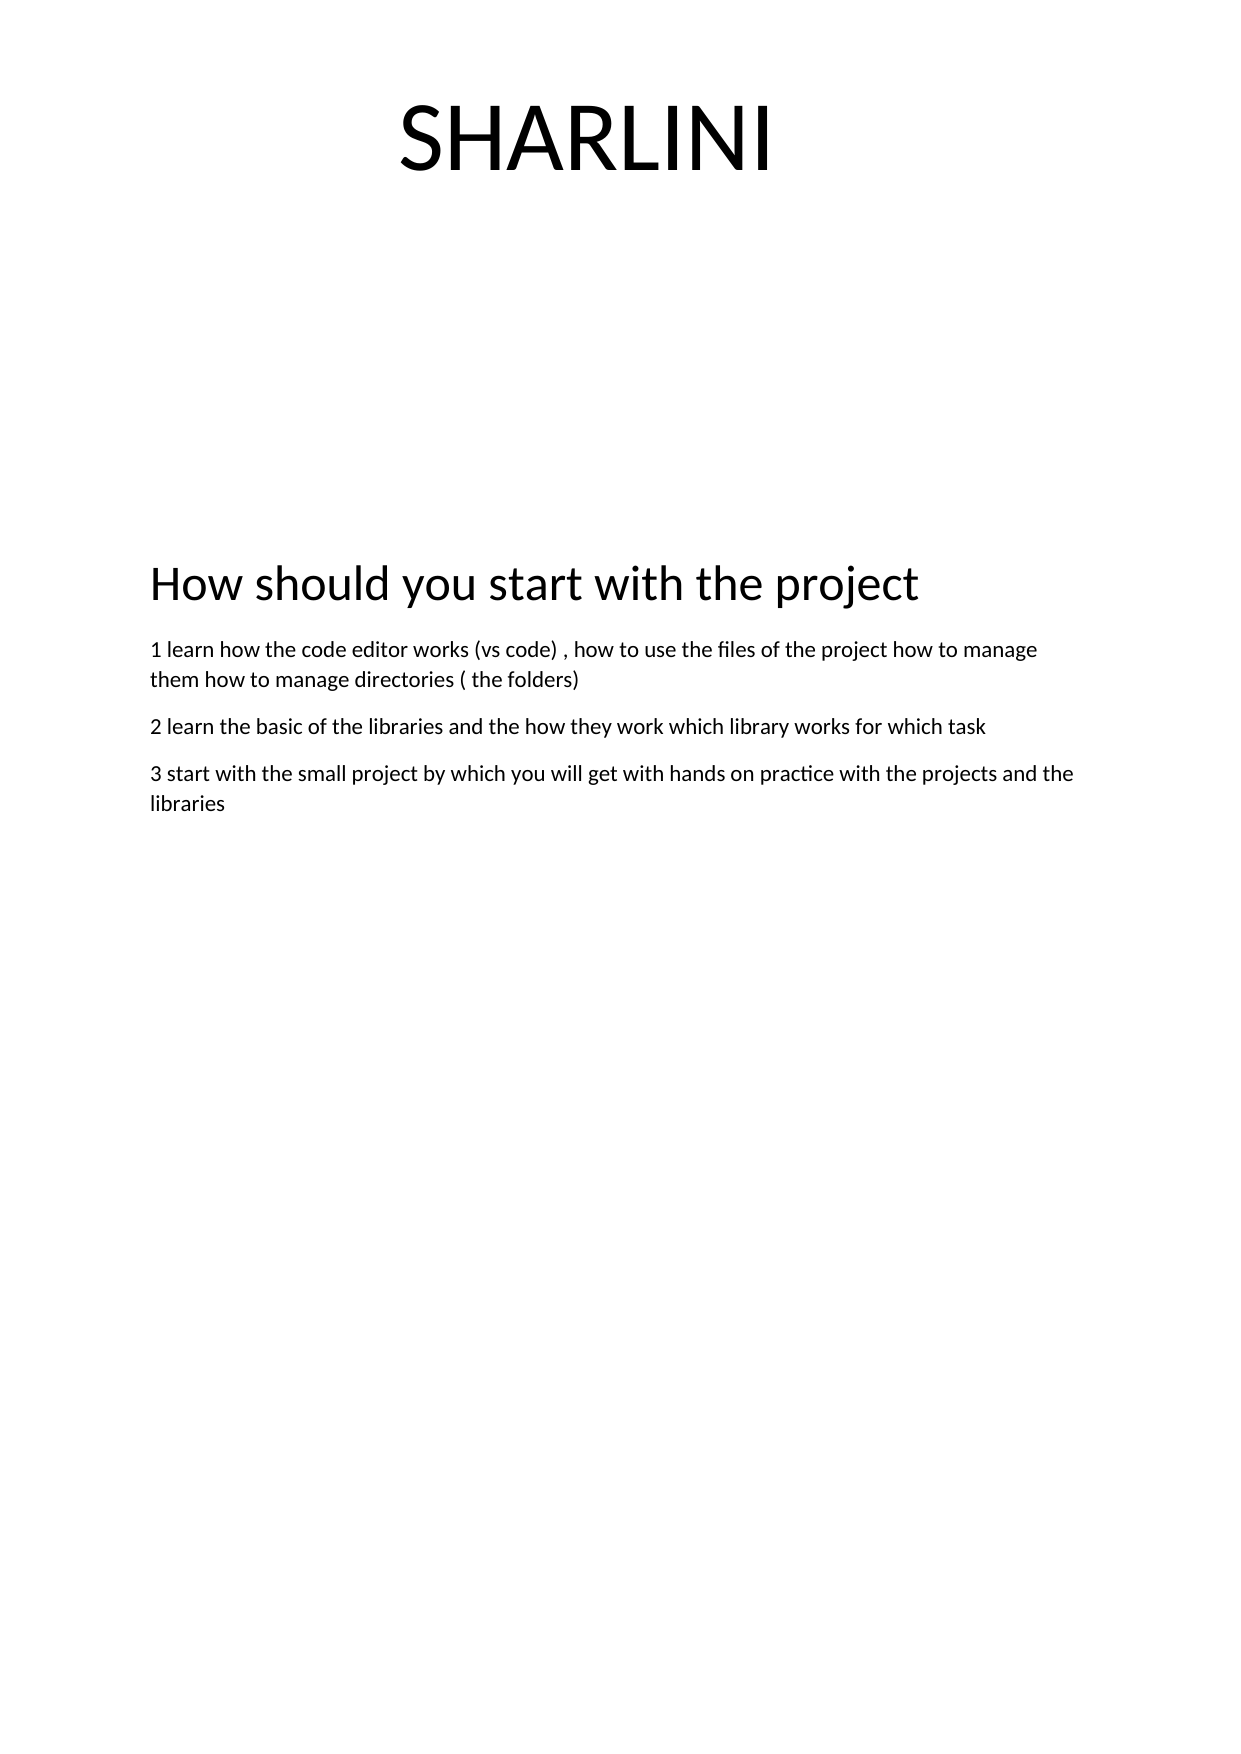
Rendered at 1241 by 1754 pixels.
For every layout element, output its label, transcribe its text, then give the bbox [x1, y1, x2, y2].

text 2 learn the basic of the libraries and the how they work which library works for which task [150, 712, 1090, 740]
text 3 start with the small project by which you will get with hands on practice with the projects and the libraries [150, 759, 1090, 817]
text 1 learn how the code editor works (vs code) , how to use the files of the project how to manage them how to manage directories ( the folders) [150, 635, 1090, 693]
text How should you start with the project [150, 552, 1090, 613]
